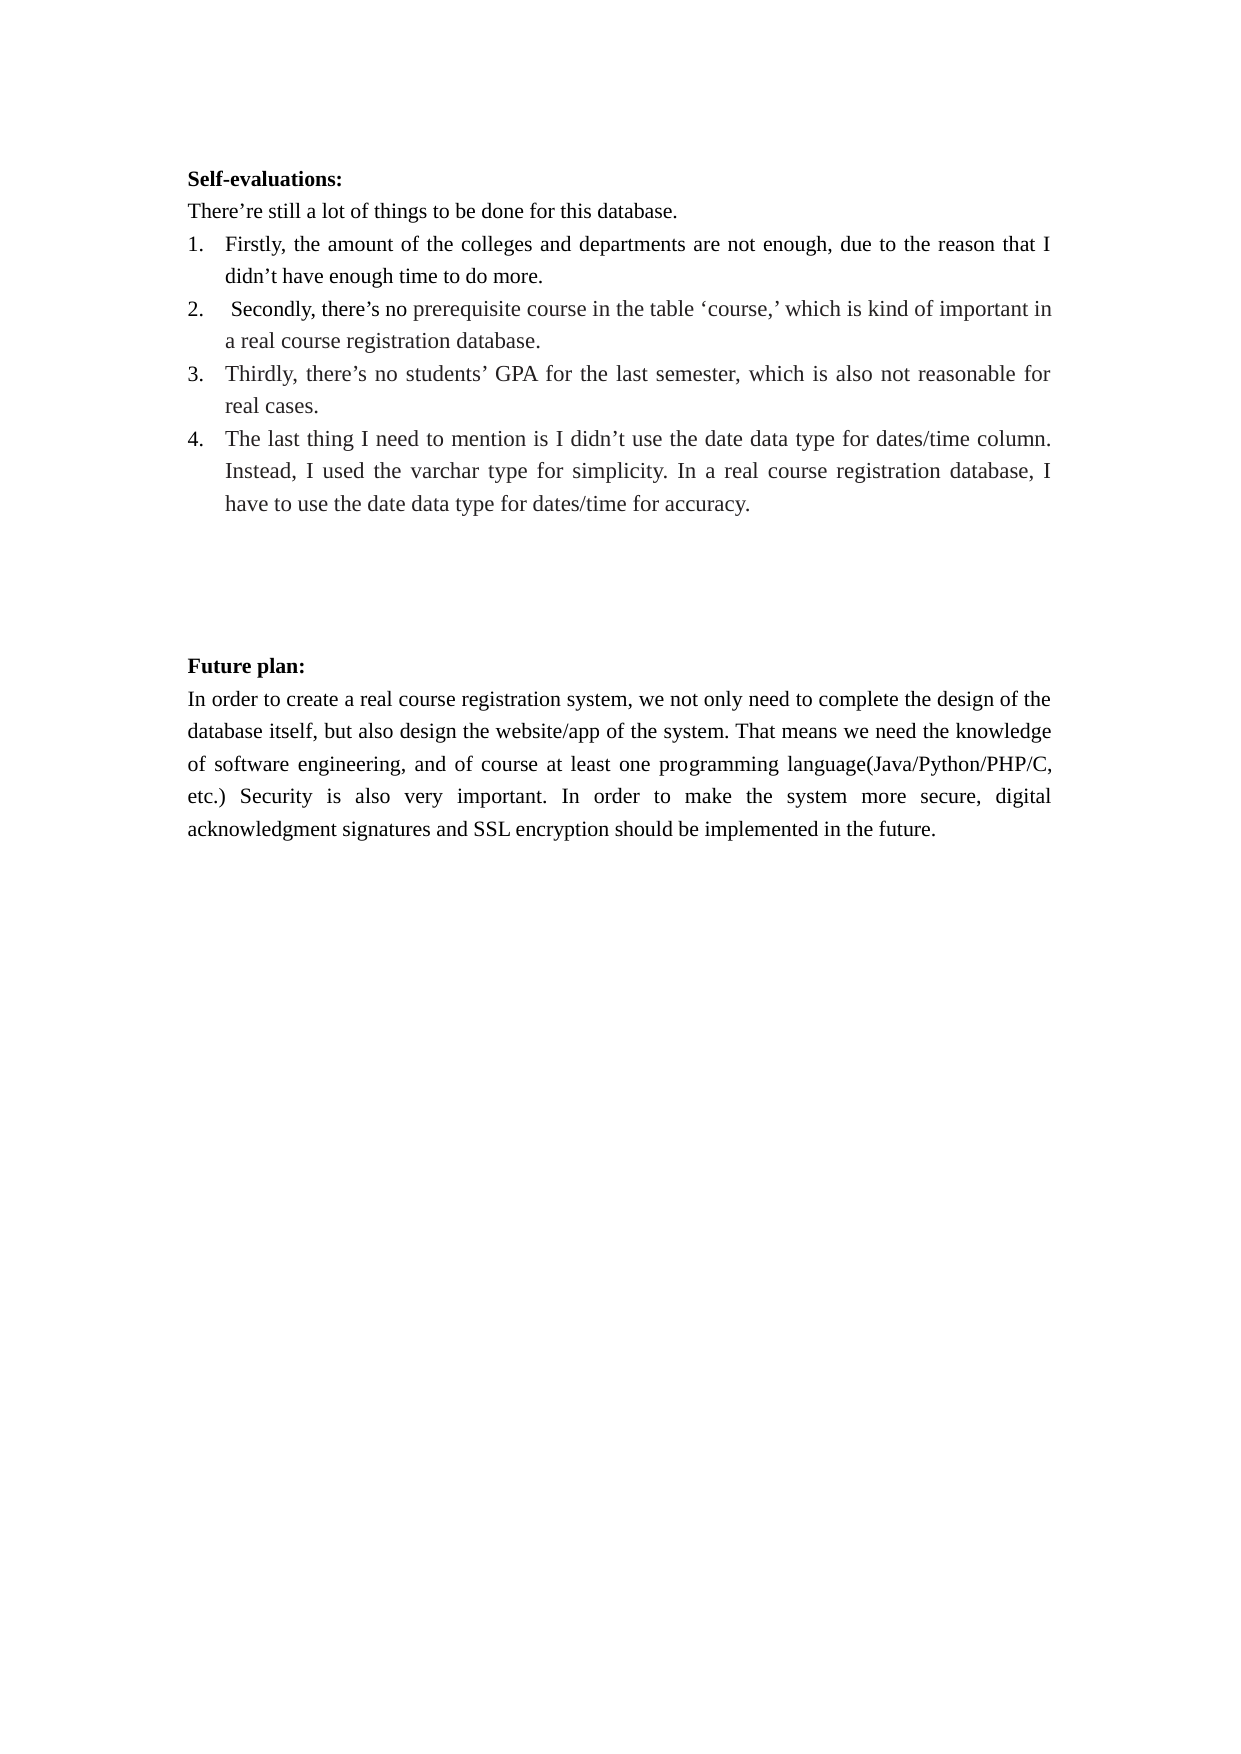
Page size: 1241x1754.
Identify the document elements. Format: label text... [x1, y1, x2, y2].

list Firstly, the amount of the colleges and departments are not enough, due to the reason that I didn’t have enough time to do more. [187, 227, 1053, 292]
list The last thing I need to mention is I didn’t use the date data type for dates/time column. Instead, I used the varchar type for simplicity. In a real course registration database, I have to use the date data type for dates/time for accuracy. [187, 422, 1053, 519]
text Self-evaluations: [187, 162, 1053, 194]
text There’re still a lot of things to be done for this database. [187, 194, 1053, 227]
text Future plan: [187, 649, 1053, 682]
list Secondly, there’s no prerequisite course in the table ‘course,’ which is kind of important in a real course registration database. [187, 292, 1053, 357]
list Thirdly, there’s no students’ GPA for the last semester, which is also not reasonable for real cases. [187, 357, 1053, 422]
text In order to create a real course registration system, we not only need to complete the design of the database itself, but also design the website/app of the system. That means we need the knowledge of software engineering, and of course at least one programming language(Java/Python/PHP/C, etc.) Security is also very important. In order to make the system more secure, digital acknowledgment signatures and SSL encryption should be implemented in the future. [187, 682, 1053, 844]
